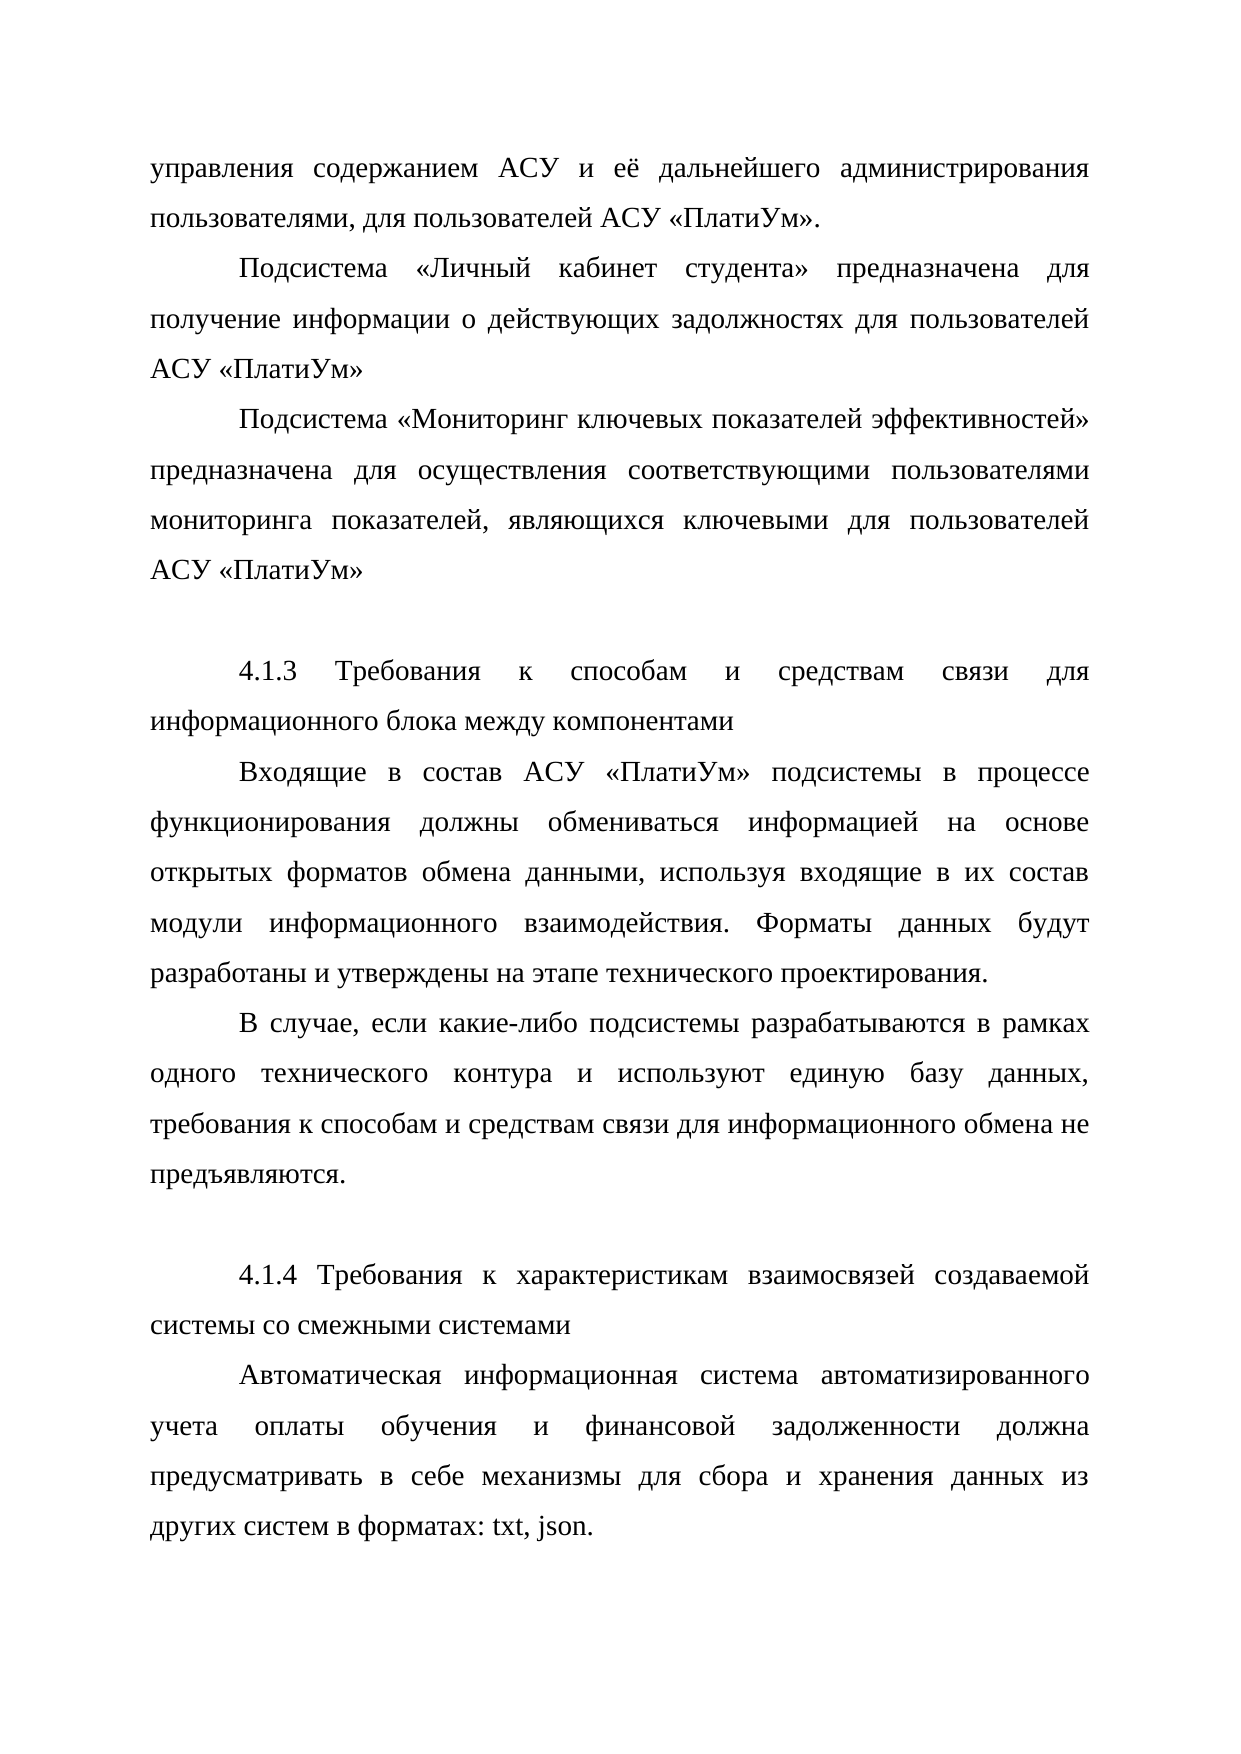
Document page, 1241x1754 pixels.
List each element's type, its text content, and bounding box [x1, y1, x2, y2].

text В случае, если какие-либо подсистемы разрабатываются в рамках одного технического контура и используют единую базу данных, требования к способам и средствам связи для информационного обмена не предъявляются. [150, 1005, 1090, 1190]
subtitle 4.1.3 Требования к способам и средствам связи для информационного блока между компонентами [150, 653, 1090, 737]
subtitle 4.1.4 Требования к характеристикам взаимосвязей создаваемой системы со смежными системами [150, 1257, 1090, 1341]
text Входящие в состав АСУ «ПлатиУм» подсистемы в процессе функционирования должны обмениваться информацией на основе открытых форматов обмена данными, используя входящие в их состав модули информационного взаимодействия. Форматы данных будут разработаны и утверждены на этапе технического проектирования. [150, 754, 1090, 988]
text Подсистема «Личный кабинет студента» предназначена для получение информации о действующих задолжностях для пользователей АСУ «ПлатиУм» [150, 251, 1090, 385]
text Автоматическая информационная система автоматизированного учета оплаты обучения и финансовой задолженности должна предусматривать в себе механизмы для сбора и хранения данных из других систем в форматах: txt, json. [150, 1357, 1090, 1542]
